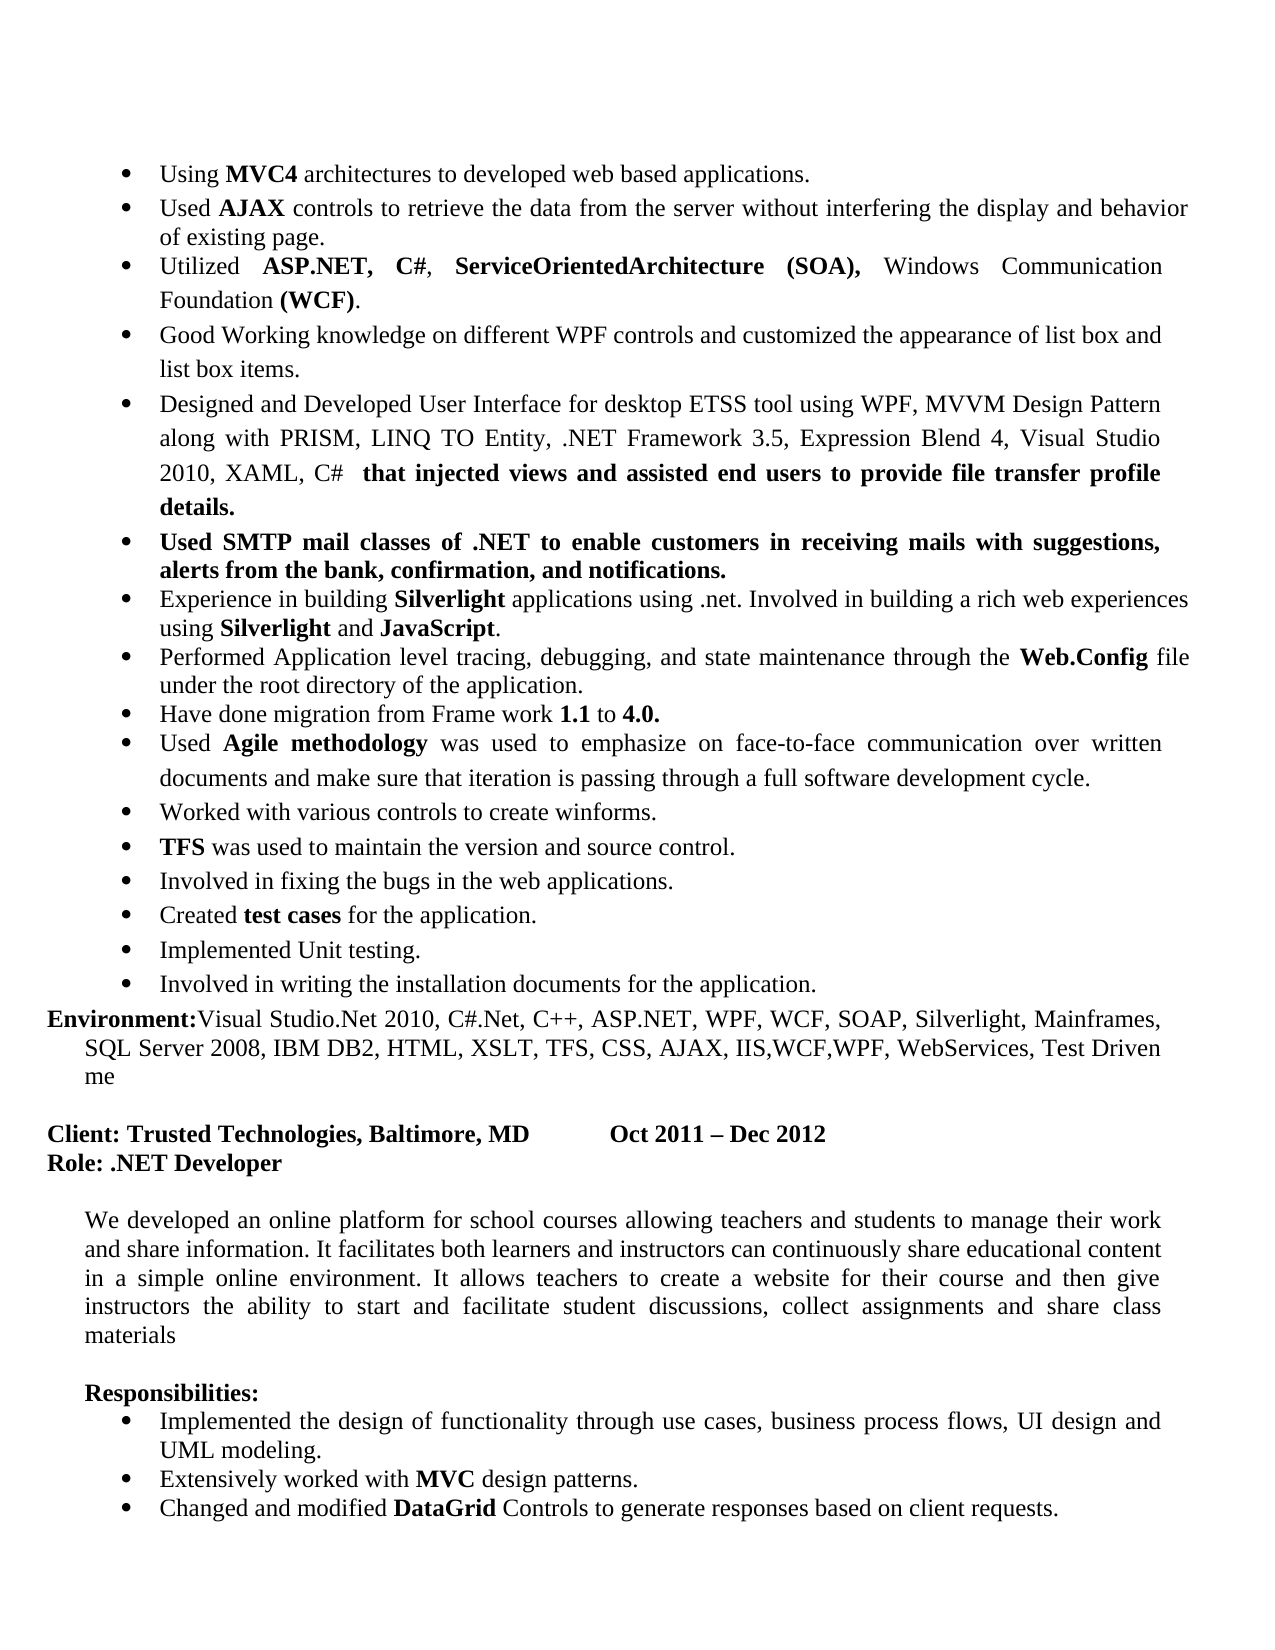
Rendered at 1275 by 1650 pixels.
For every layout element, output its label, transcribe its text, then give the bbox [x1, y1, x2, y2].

list Used Agile methodology was used to emphasize on face-to-face communication over written documents and make sure that iteration is passing through a full software development cycle. [122, 728, 1162, 791]
list Used SMTP mail classes of .NET to enable customers in receiving mails with suggestions, alerts from the bank, confirmation, and notifications. [122, 527, 1162, 584]
text We developed an online platform for school courses allowing teachers and students to manage their work and share information. It facilitates both learners and instructors can continuously share educational content in a simple online environment. It allows teachers to create a website for their course and then give instructors the ability to start and facilitate student discussions, collect assignments and share class materials [84, 1205, 1162, 1349]
text Environment:Visual Studio.Net 2010, C#.Net, C++, ASP.NET, WPF, WCF, SOAP, Silverlight, Mainframes, SQL Server 2008, IBM DB2, HTML, XSLT, TFS, CSS, AJAX, IIS,WCF,WPF, WebServices, Test Driven me [47, 1004, 1162, 1090]
list Worked with various controls to create winforms. [122, 797, 1162, 826]
list Involved in writing the installation documents for the application. [122, 969, 1162, 998]
list Utilized ASP.NET, C#, ServiceOrientedArchitecture (SOA), Windows Communication Foundation (WCF). [122, 251, 1162, 314]
list Experience in building Silverlight applications using .net. Involved in building a rich web experiences using Silverlight and JavaScript. [122, 584, 1189, 642]
list TFS was used to maintain the version and source control. [122, 832, 1162, 860]
list Involved in fixing the bugs in the web applications. [122, 866, 1162, 895]
list Designed and Developed User Interface for desktop ETSS tool using WPF, MVVM Design Pattern along with PRISM, LINQ TO Entity, .NET Framework 3.5, Expression Blend 4, Visual Studio 2010, XAML, C# that injected views and assisted end users to provide file transfer profile details. [122, 389, 1162, 521]
list Have done migration from Frame work 1.1 to 4.0. [122, 699, 1189, 728]
list Good Working knowledge on different WPF controls and customized the appearance of list box and list box items. [122, 320, 1162, 383]
text Client: Trusted Technologies, Baltimore, MD Oct 2011 – Dec 2012 [47, 1119, 1162, 1148]
text Responsibilities: [84, 1378, 1162, 1406]
list Performed Application level tracing, debugging, and state maintenance through the Web.Config file under the root directory of the application. [122, 642, 1189, 699]
list Implemented the design of functionality through use cases, business process flows, UI design and UML modeling. [122, 1406, 1162, 1464]
list Implemented Unit testing. [122, 935, 1162, 964]
list Using MVC4 architectures to developed web based applications. [122, 159, 1162, 188]
list Changed and modified DataGrid Controls to generate responses based on client requests. [122, 1493, 1162, 1521]
list Created test cases for the application. [122, 901, 1162, 929]
list Extensively worked with MVC design patterns. [122, 1464, 1162, 1493]
text Role: .NET Developer [47, 1148, 1162, 1176]
list Used AJAX controls to retrieve the data from the server without interfering the display and behavior of existing page. [122, 193, 1189, 251]
